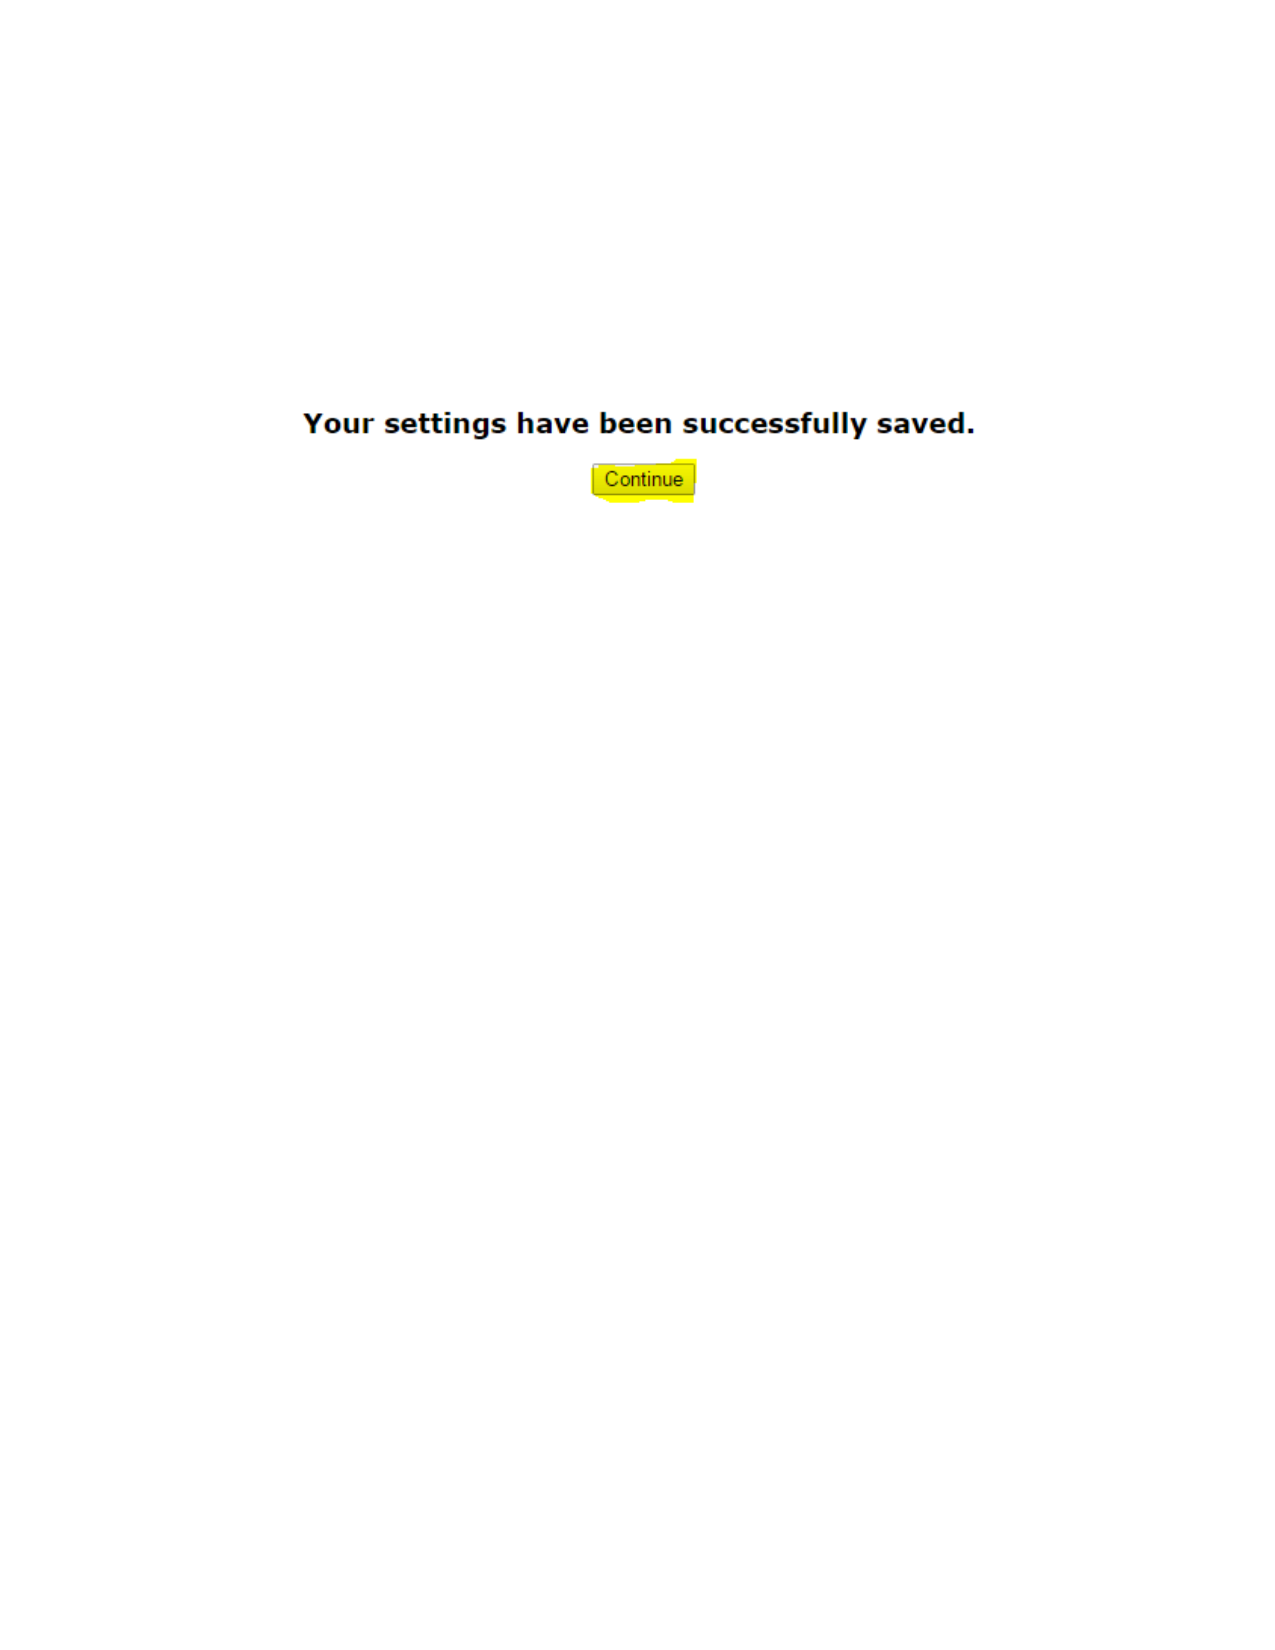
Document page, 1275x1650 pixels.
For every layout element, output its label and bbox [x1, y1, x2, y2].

picture [150, 150, 1125, 736]
